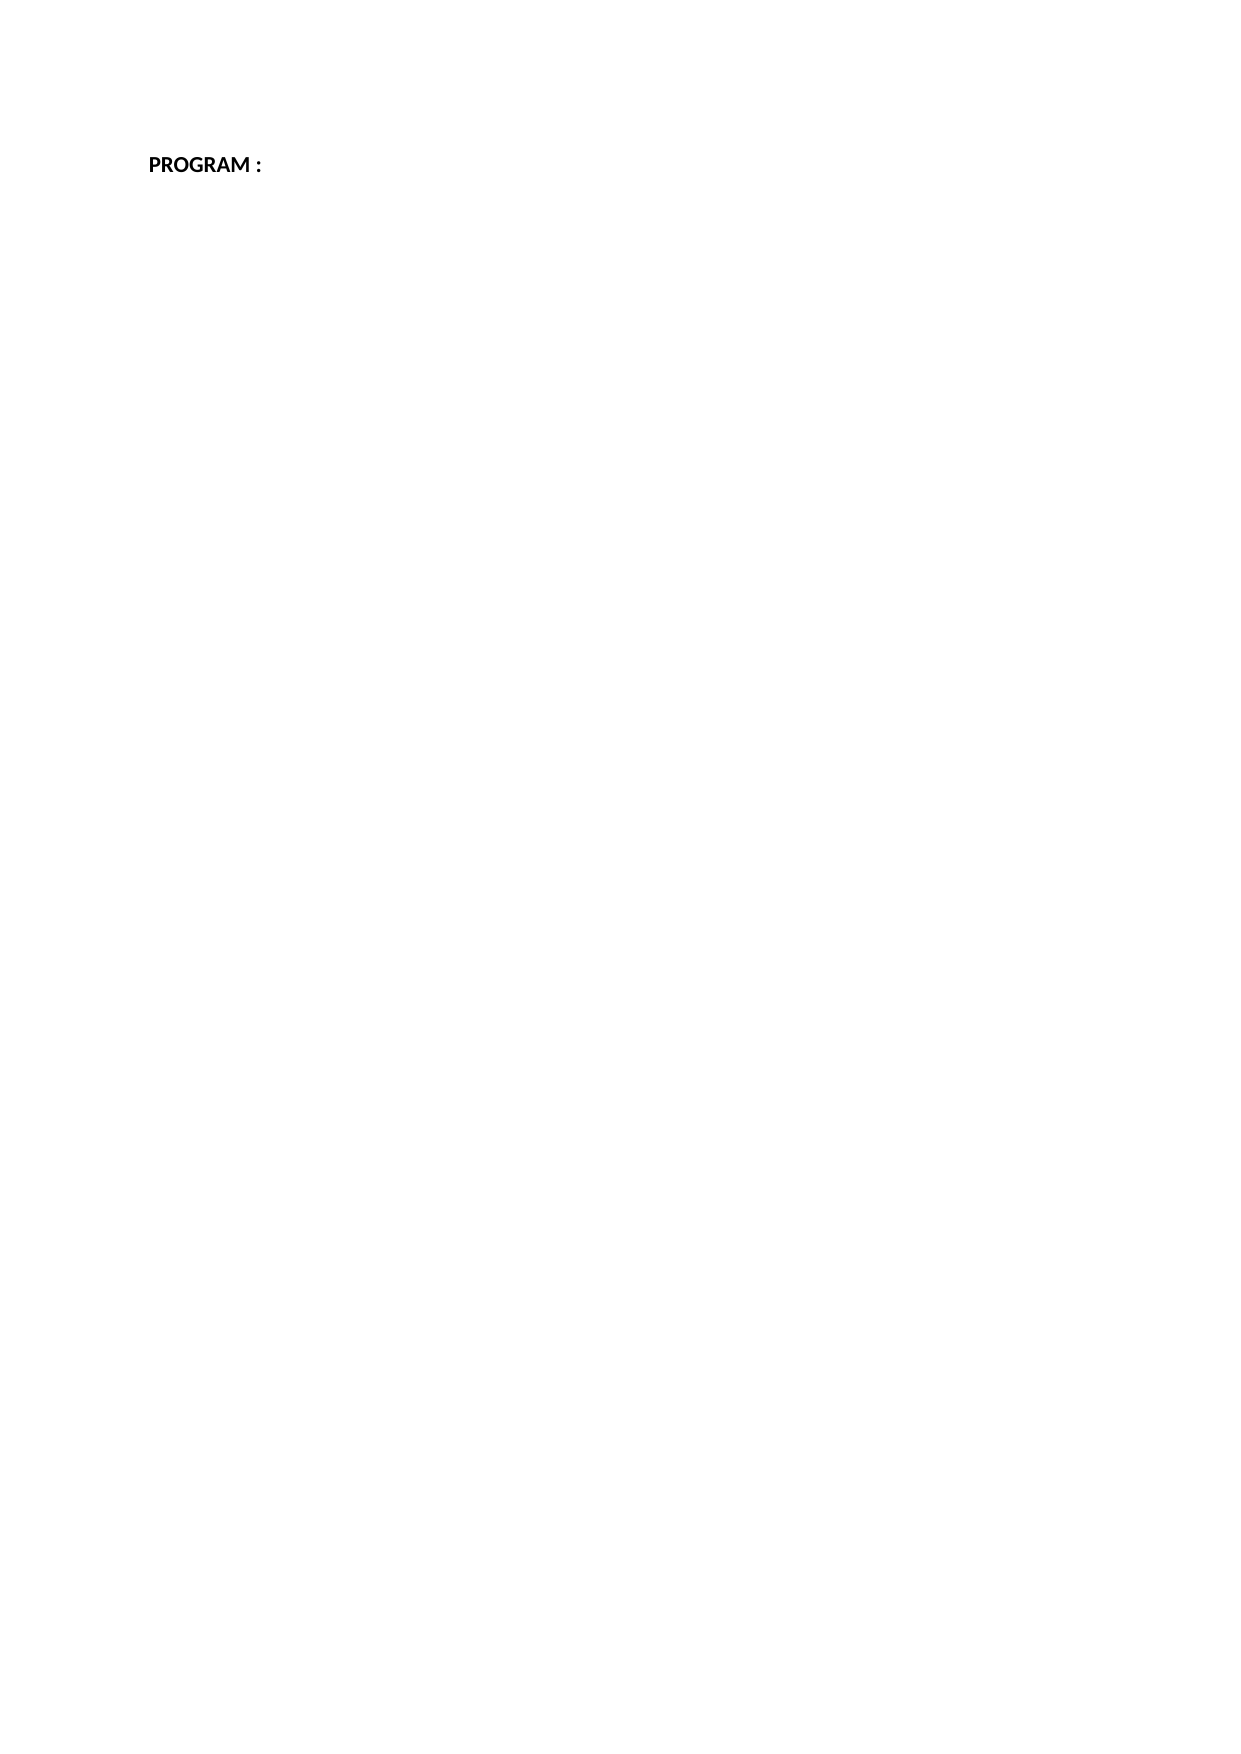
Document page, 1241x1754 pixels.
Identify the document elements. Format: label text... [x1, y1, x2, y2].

text PROGRAM : [148, 150, 334, 178]
